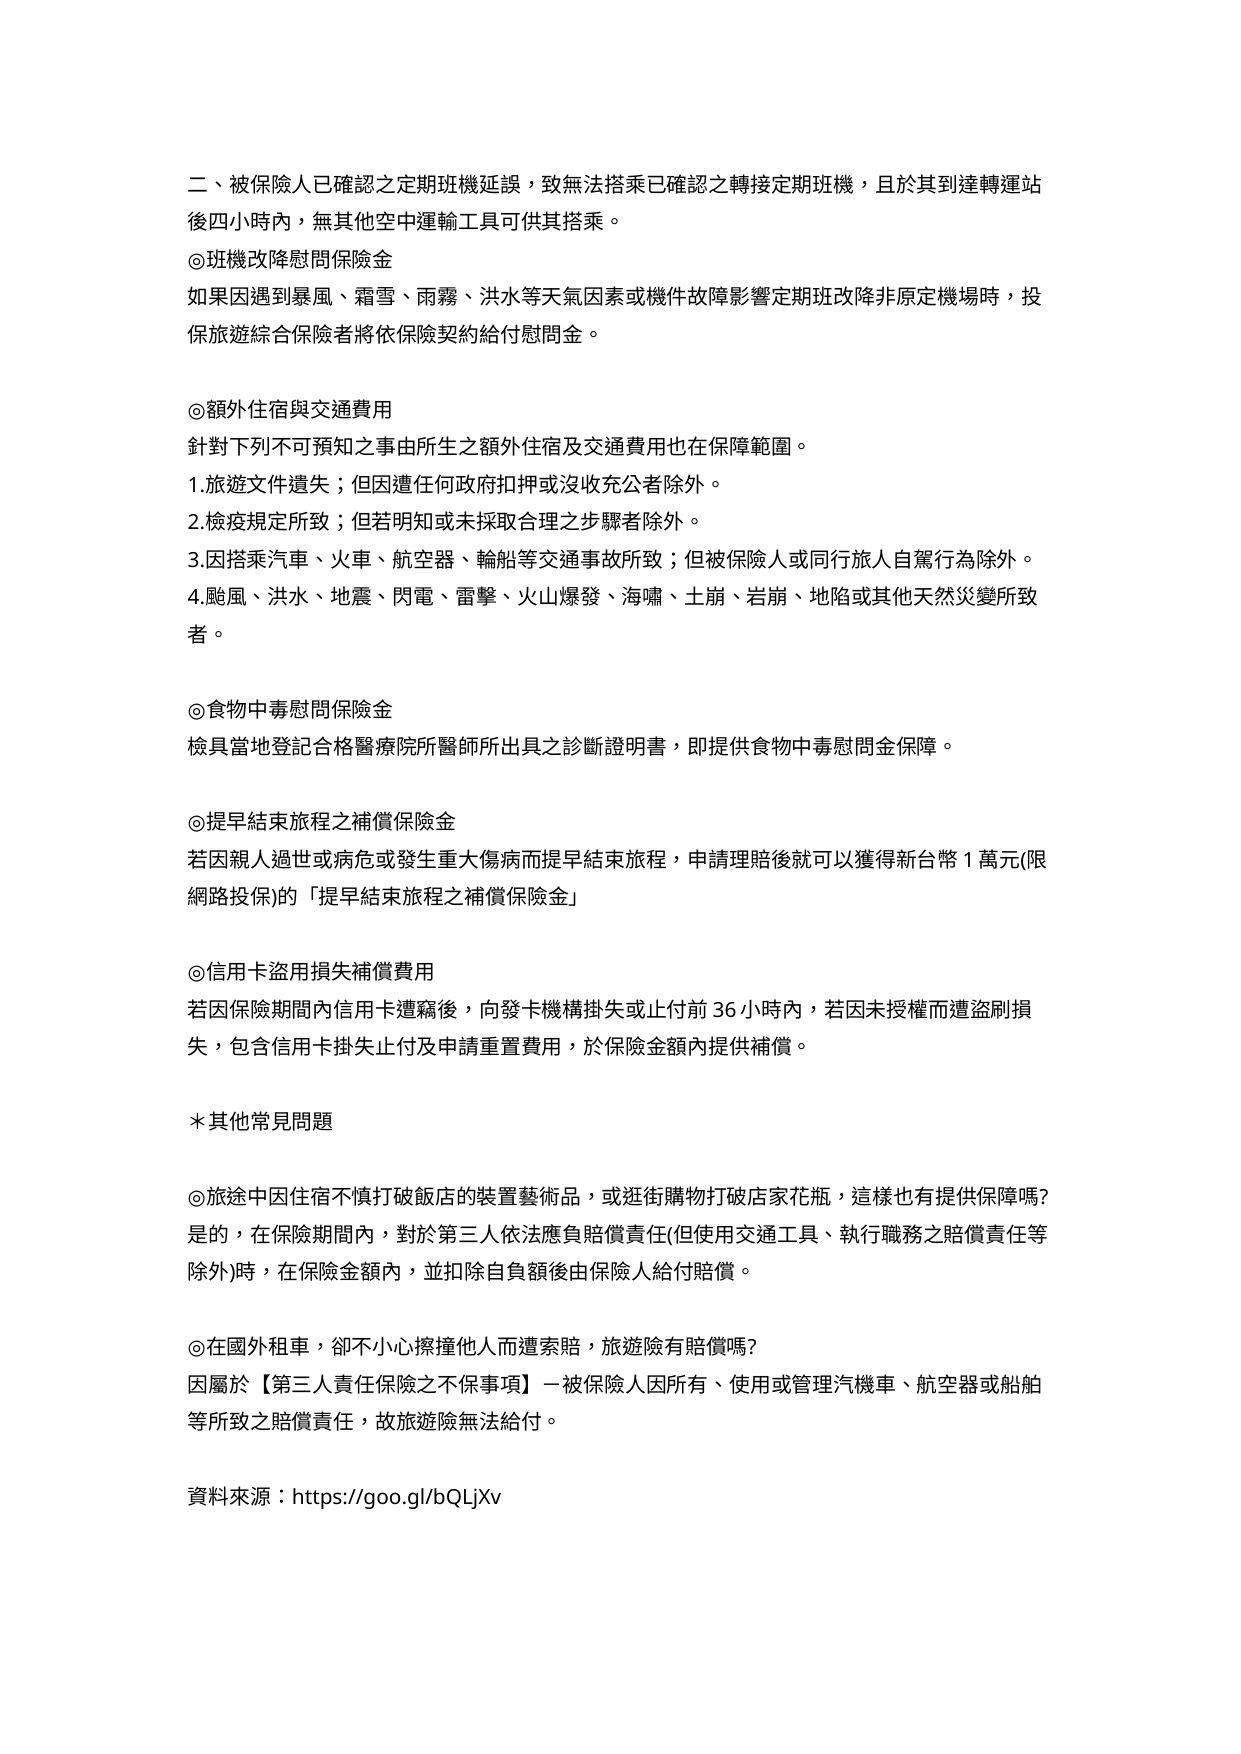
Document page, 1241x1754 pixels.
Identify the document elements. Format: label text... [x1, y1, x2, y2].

text 檢具當地登記合格醫療院所醫師所出具之診斷證明書，即提供食物中毒慰問金保障。 [187, 727, 1053, 764]
text ◎旅途中因住宿不慎打破飯店的裝置藝術品，或逛街購物打破店家花瓶，這樣也有提供保障嗎? [187, 1177, 1053, 1214]
text 1.旅遊文件遺失；但因遭任何政府扣押或沒收充公者除外。 [187, 464, 1053, 502]
text 二、被保險人已確認之定期班機延誤，致無法搭乘已確認之轉接定期班機，且於其到達轉運站後四小時內，無其他空中運輸工具可供其搭乘。 [187, 164, 1053, 239]
text ◎額外住宿與交通費用 [187, 389, 1053, 427]
text 如果因遇到暴風、霜雪、雨霧、洪水等天氣因素或機件故障影響定期班改降非原定機場時，投保旅遊綜合保險者將依保險契約給付慰問金。 [187, 277, 1053, 352]
text 針對下列不可預知之事由所生之額外住宿及交通費用也在保障範圍。 [187, 427, 1053, 464]
text 因屬於【第三人責任保險之不保事項】－被保險人因所有、使用或管理汽機車、航空器或船舶等所致之賠償責任，故旅遊險無法給付。 [187, 1364, 1053, 1439]
text ◎信用卡盜用損失補償費用 [187, 952, 1053, 989]
text ＊其他常見問題 [187, 1102, 1053, 1139]
text 2.檢疫規定所致；但若明知或未採取合理之步驟者除外。 [187, 502, 1053, 539]
text 3.因搭乘汽車、火車、航空器、輪船等交通事故所致；但被保險人或同行旅人自駕行為除外。 [187, 539, 1053, 577]
text ◎食物中毒慰問保險金 [187, 689, 1053, 727]
text 4.颱風、洪水、地震、閃電、雷擊、火山爆發、海嘯、土崩、岩崩、地陷或其他天然災變所致者。 [187, 577, 1053, 652]
text ◎在國外租車，卻不小心擦撞他人而遭索賠，旅遊險有賠償嗎? [187, 1327, 1053, 1364]
text ◎提早結束旅程之補償保險金 [187, 802, 1053, 839]
text 資料來源：https://goo.gl/bQLjXv [187, 1477, 1053, 1514]
text ◎班機改降慰問保險金 [187, 239, 1053, 277]
text 是的，在保險期間內，對於第三人依法應負賠償責任(但使用交通工具、執行職務之賠償責任等除外)時，在保險金額內，並扣除自負額後由保險人給付賠償。 [187, 1214, 1053, 1289]
text 若因保險期間內信用卡遭竊後，向發卡機構掛失或止付前36小時內，若因未授權而遭盜刷損失，包含信用卡掛失止付及申請重置費用，於保險金額內提供補償。 [187, 989, 1053, 1064]
text 若因親人過世或病危或發生重大傷病而提早結束旅程，申請理賠後就可以獲得新台幣1萬元(限網路投保)的「提早結束旅程之補償保險金」 [187, 839, 1053, 914]
